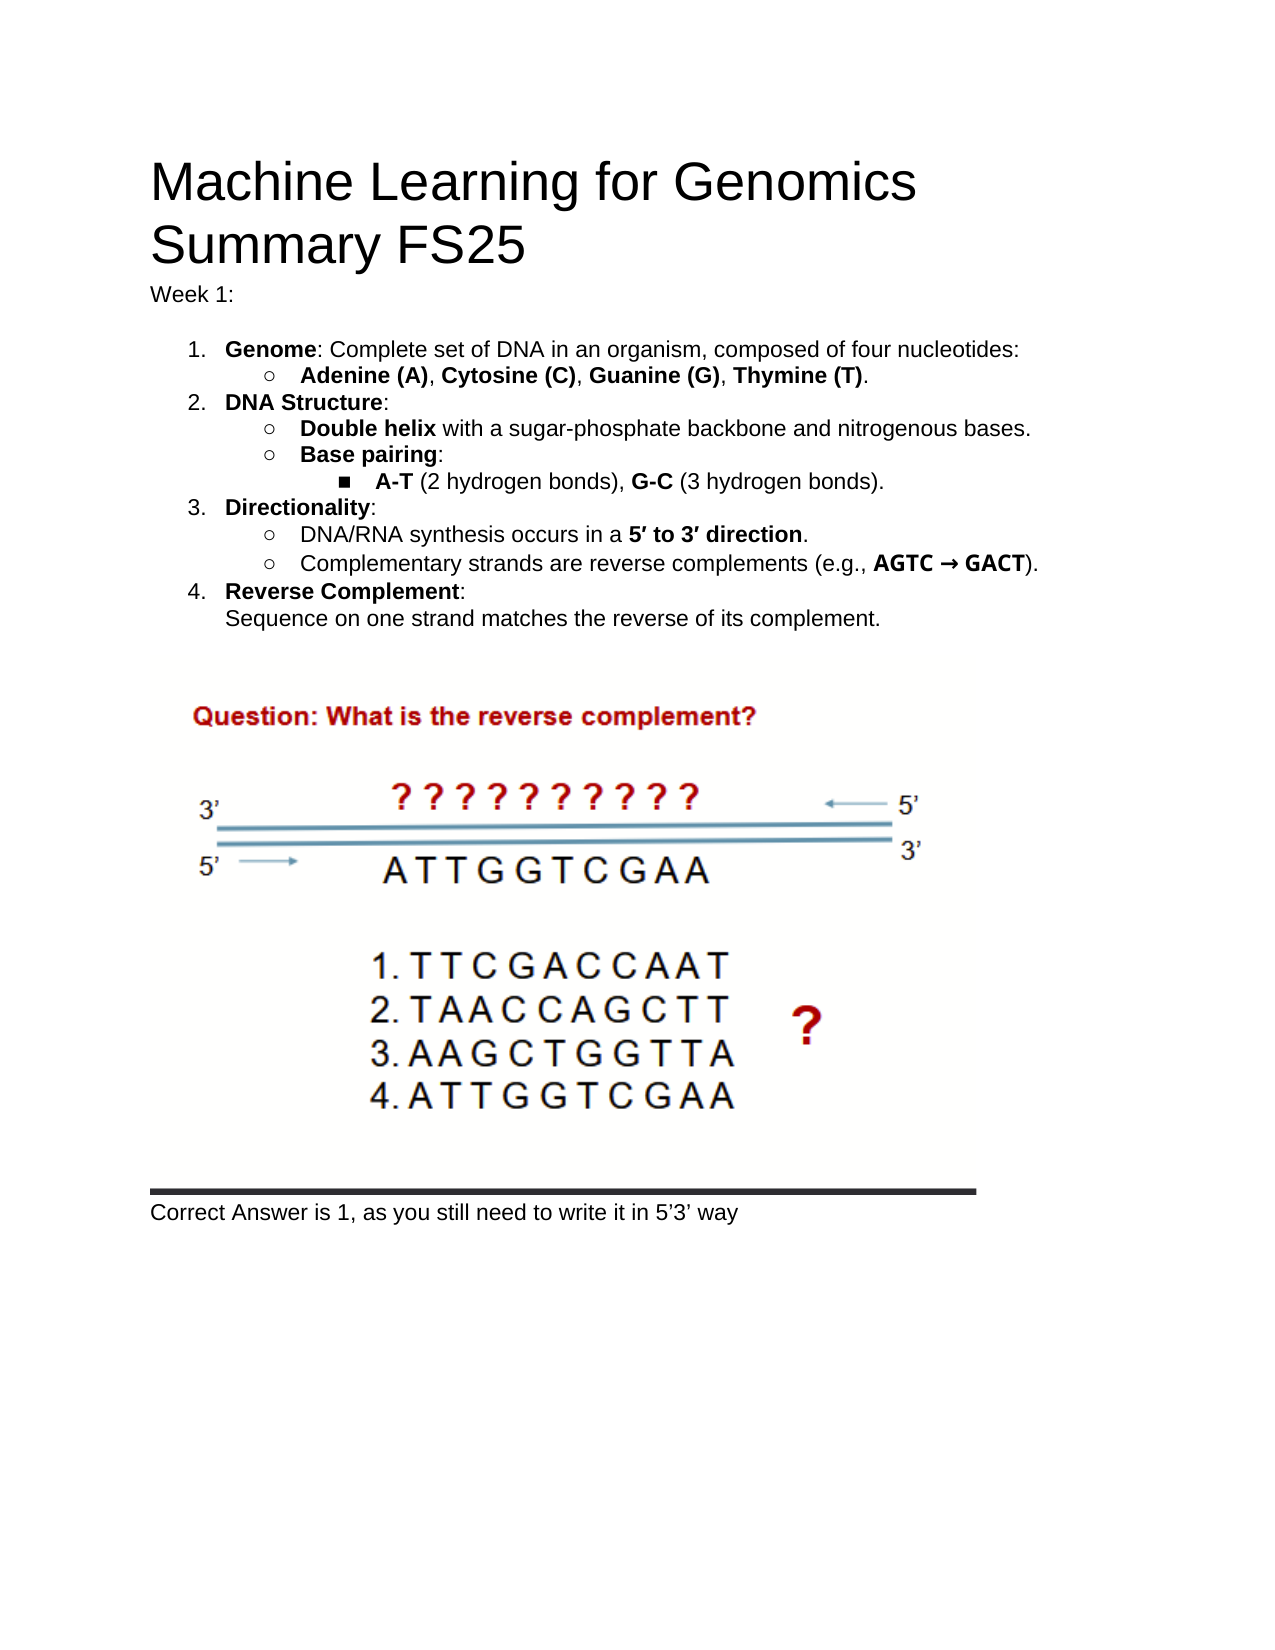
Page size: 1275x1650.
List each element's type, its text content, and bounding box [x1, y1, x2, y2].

list DNA Structure: [187, 389, 1125, 415]
list A-T (2 hydrogen bonds), G-C (3 hydrogen bonds). [337, 468, 1125, 494]
picture [150, 655, 977, 1195]
title Machine Learning for Genomics Summary FS25 [150, 150, 1125, 274]
list Directionality: [187, 494, 1125, 521]
list Double helix with a sugar-phosphate backbone and nitrogenous bases. [262, 415, 1125, 441]
list Reverse Complement: Sequence on one strand matches the reverse of its complement. [187, 578, 1125, 631]
list Genome: Complete set of DNA in an organism, composed of four nucleotides: [187, 336, 1125, 362]
list DNA/RNA synthesis occurs in a 5′ to 3′ direction. [262, 521, 1125, 547]
list Complementary strands are reverse complements (e.g., AGTC → GACT). [262, 547, 1125, 578]
text Correct Answer is 1, as you still need to write it in 5’3’ way [150, 1199, 1125, 1225]
list Base pairing: [262, 441, 1125, 468]
list Adenine (A), Cytosine (C), Guanine (G), Thymine (T). [262, 362, 1125, 389]
text Week 1: [150, 281, 1125, 307]
